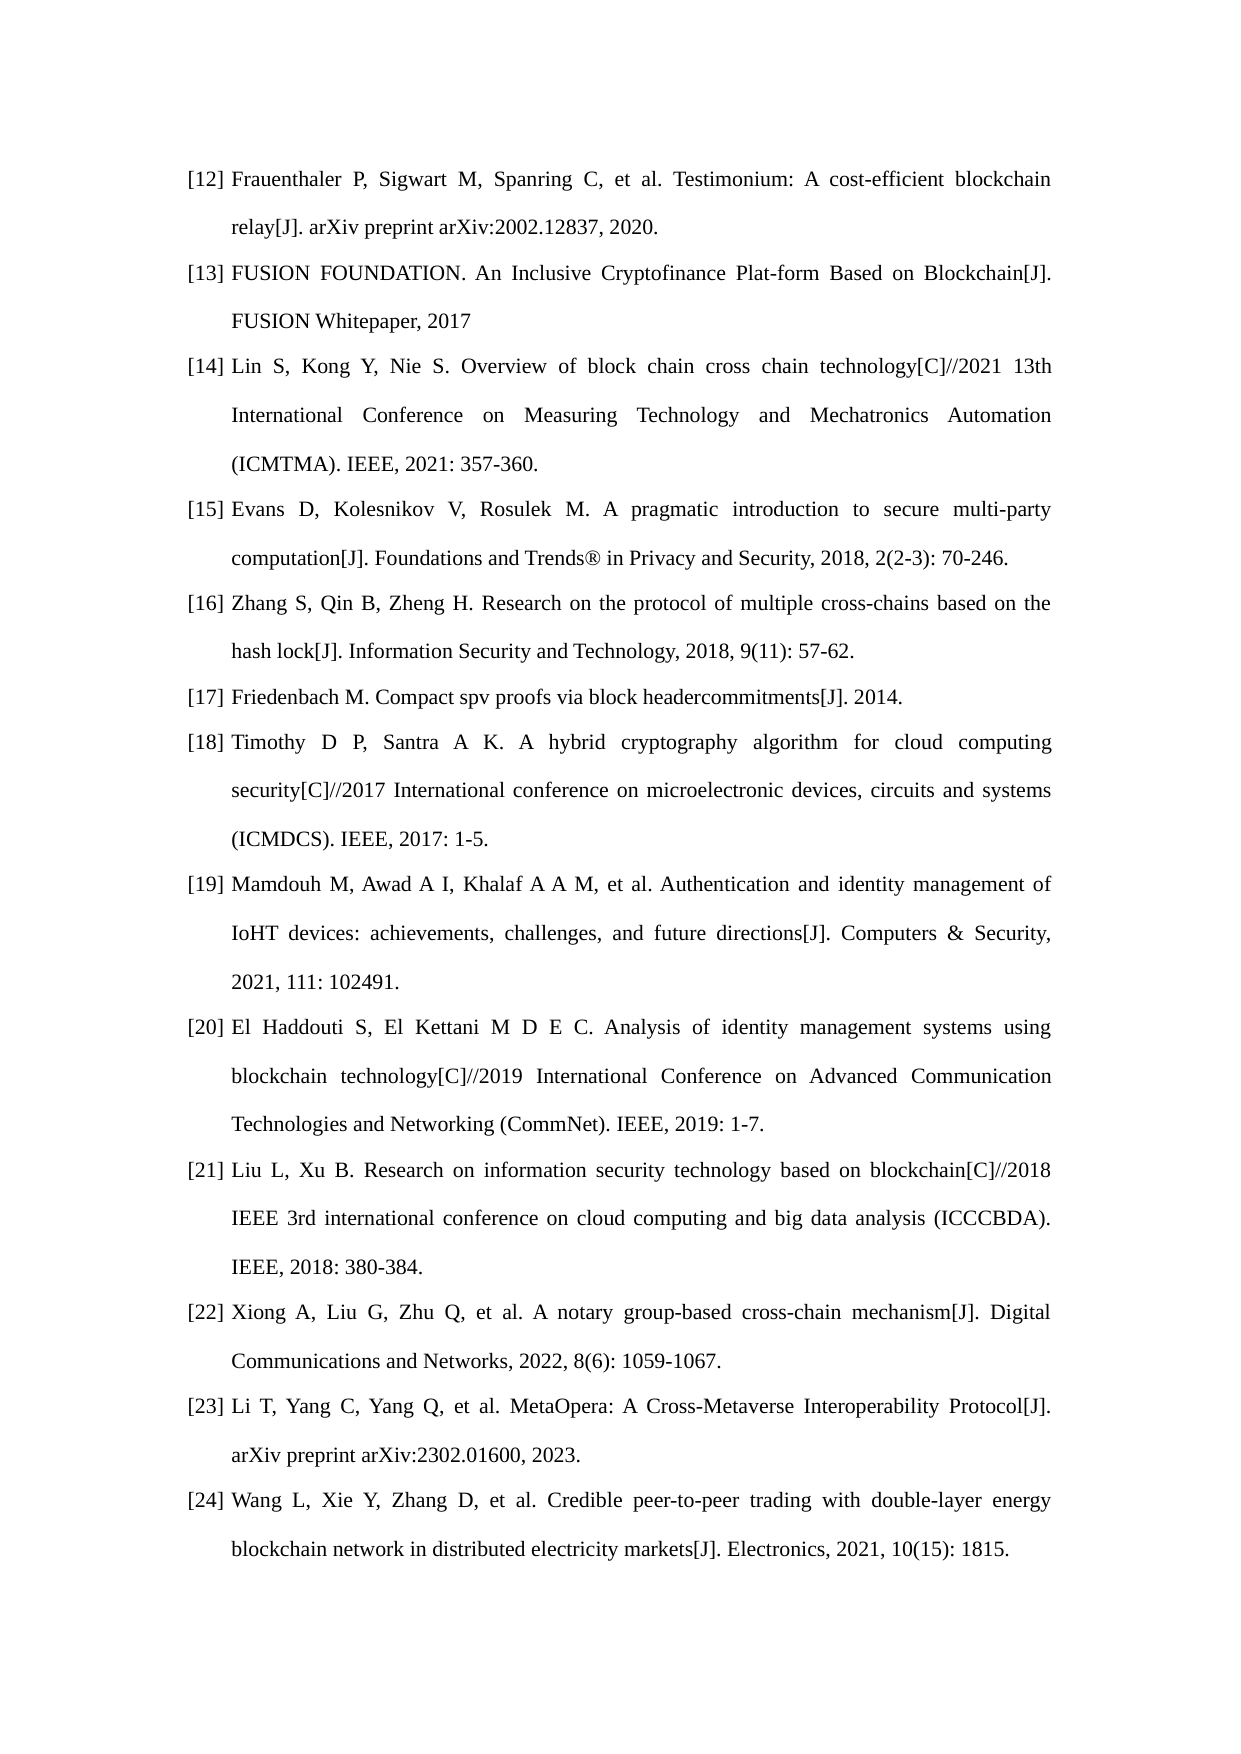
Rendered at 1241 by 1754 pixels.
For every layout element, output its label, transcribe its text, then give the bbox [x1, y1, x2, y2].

list Mamdouh M, Awad A I, Khalaf A A M, et al. Authentication and identity management of IoHT devices: achievements, challenges, and future directions[J]. Computers & Security, 2021, 111: 102491. [187, 868, 1053, 998]
list Wang L, Xie Y, Zhang D, et al. Credible peer-to-peer trading with double-layer energy blockchain network in distributed electricity markets[J]. Electronics, 2021, 10(15): 1815. [187, 1483, 1053, 1564]
list Lin S, Kong Y, Nie S. Overview of block chain cross chain technology[C]//2021 13th International Conference on Measuring Technology and Mechatronics Automation (ICMTMA). IEEE, 2021: 357-360. [187, 350, 1053, 480]
list Liu L, Xu B. Research on information security technology based on blockchain[C]//2018 IEEE 3rd international conference on cloud computing and big data analysis (ICCCBDA). IEEE, 2018: 380-384. [187, 1153, 1053, 1283]
list Friedenbach M. Compact spv proofs via block headercommitments[J]. 2014. [187, 680, 1053, 712]
list El Haddouti S, El Kettani M D E C. Analysis of identity management systems using blockchain technology[C]//2019 International Conference on Advanced Communication Technologies and Networking (CommNet). IEEE, 2019: 1-7. [187, 1010, 1053, 1140]
list Evans D, Kolesnikov V, Rosulek M. A pragmatic introduction to secure multi-party computation[J]. Foundations and Trends® in Privacy and Security, 2018, 2(2-3): 70-246. [187, 492, 1053, 573]
list FUSION FOUNDATION. An Inclusive Cryptofinance Plat-form Based on Blockchain[J]. FUSION Whitepaper, 2017 [187, 256, 1053, 337]
list Timothy D P, Santra A K. A hybrid cryptography algorithm for cloud computing security[C]//2017 International conference on microelectronic devices, circuits and systems (ICMDCS). IEEE, 2017: 1-5. [187, 725, 1053, 855]
list Zhang S, Qin B, Zheng H. Research on the protocol of multiple cross-chains based on the hash lock[J]. Information Security and Technology, 2018, 9(11): 57-62. [187, 586, 1053, 667]
list Frauenthaler P, Sigwart M, Spanring C, et al. Testimonium: A cost-efficient blockchain relay[J]. arXiv preprint arXiv:2002.12837, 2020. [187, 162, 1053, 243]
list Li T, Yang C, Yang Q, et al. MetaOpera: A Cross-Metaverse Interoperability Protocol[J]. arXiv preprint arXiv:2302.01600, 2023. [187, 1389, 1053, 1471]
list Xiong A, Liu G, Zhu Q, et al. A notary group-based cross-chain mechanism[J]. Digital Communications and Networks, 2022, 8(6): 1059-1067. [187, 1296, 1053, 1377]
